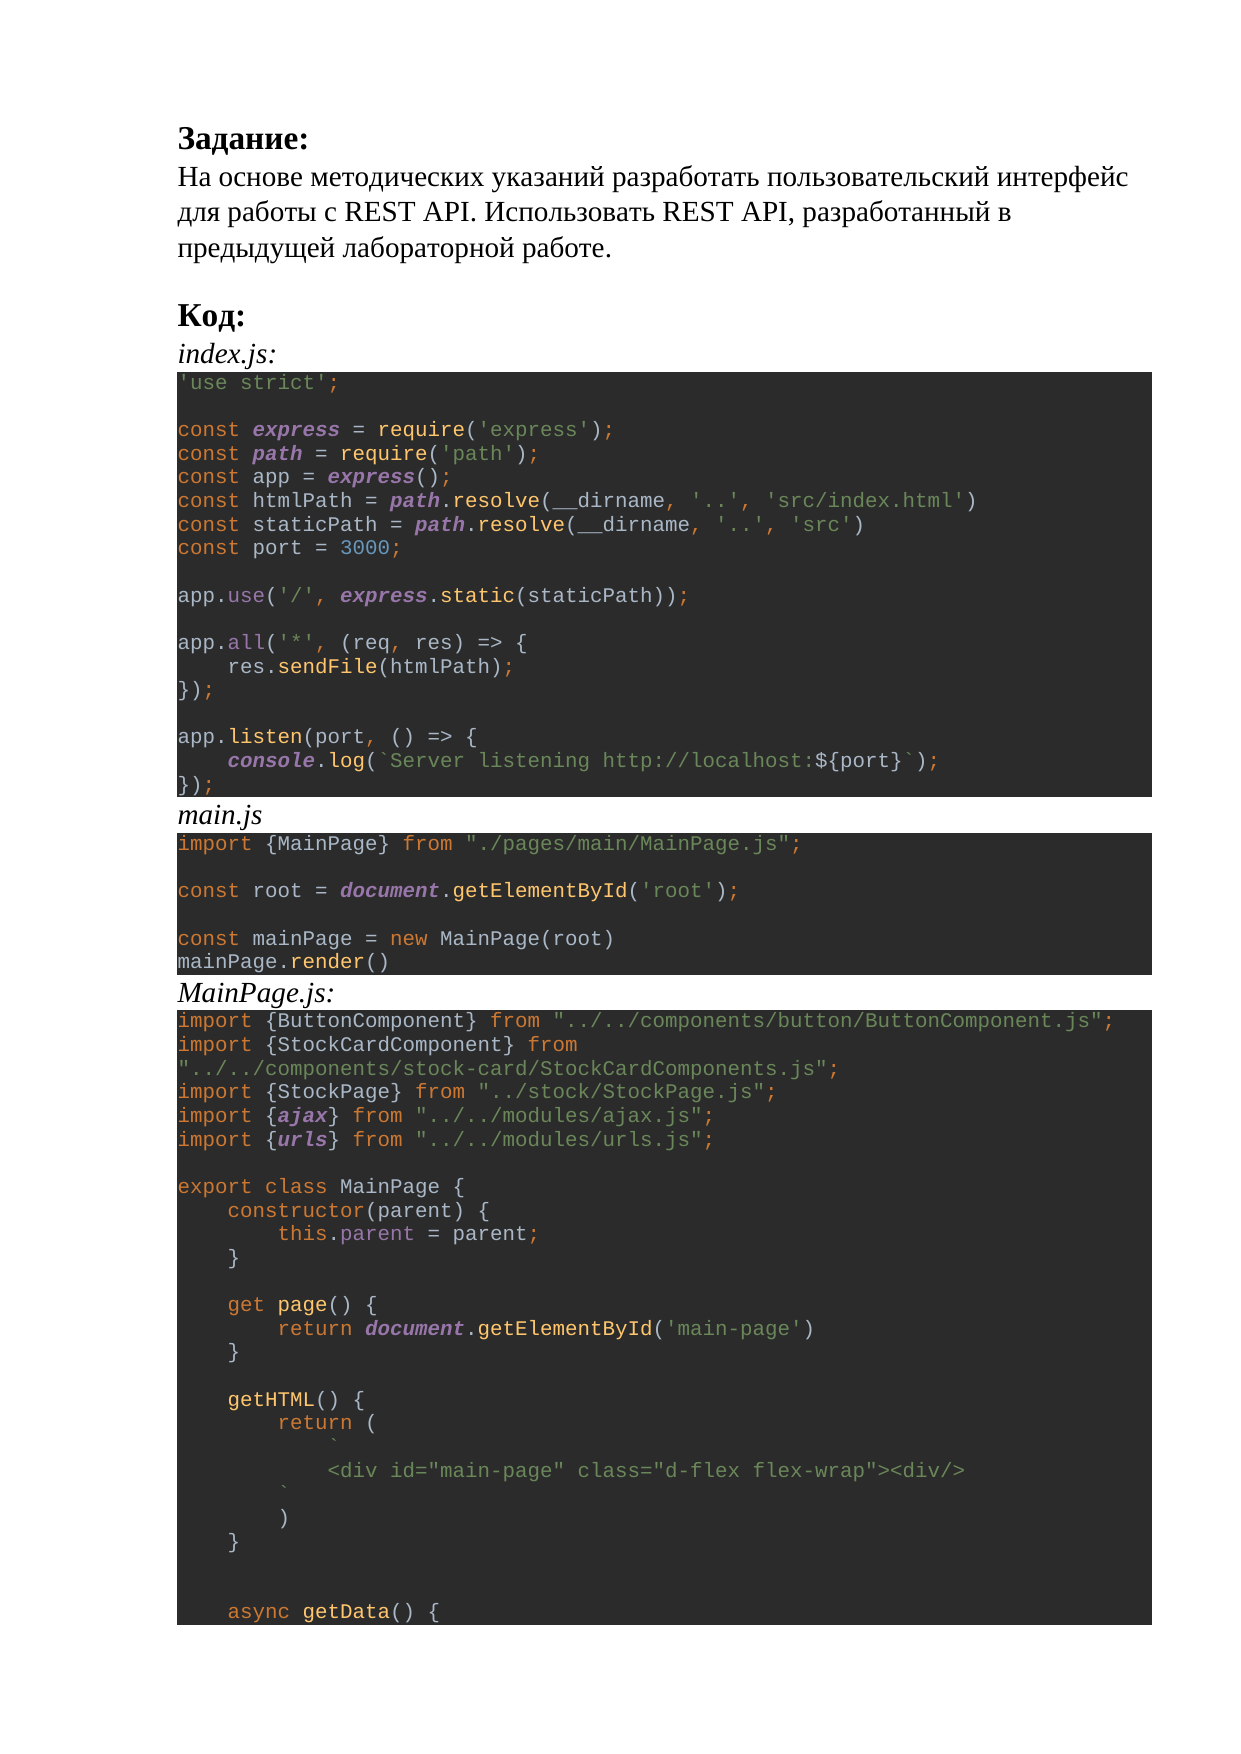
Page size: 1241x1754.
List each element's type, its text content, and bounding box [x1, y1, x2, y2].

text MainPage.js: [177, 975, 1152, 1008]
text 'use strict'; const express = require('express'); const path = require('path'); const app = express(); const htmlPath = path.resolve(__dirname, '..', 'src/index.html') const staticPath = path.resolve(__dirname, '..', 'src') const port = 3000; app.use('/', express.static(staticPath)); app.all('*', (req, res) => { res.sendFile(htmlPath); }); app.listen(port, () => { console.log(`Server listening http://localhost:${port}`); }); [177, 372, 1152, 797]
text Задание: [177, 118, 1152, 156]
text index.js: [177, 336, 1152, 370]
text На основе методических указаний разработать пользовательский интерфейс для работы с REST API. Использовать REST API, разработанный в предыдущей лабораторной работе. [177, 159, 1152, 263]
text import {MainPage} from "./pages/main/MainPage.js"; const root = document.getElementById('root'); const mainPage = new MainPage(root) mainPage.render() [177, 833, 1152, 975]
text Код: [177, 296, 1152, 334]
text main.js [177, 797, 1152, 831]
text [177, 1010, 1152, 1625]
